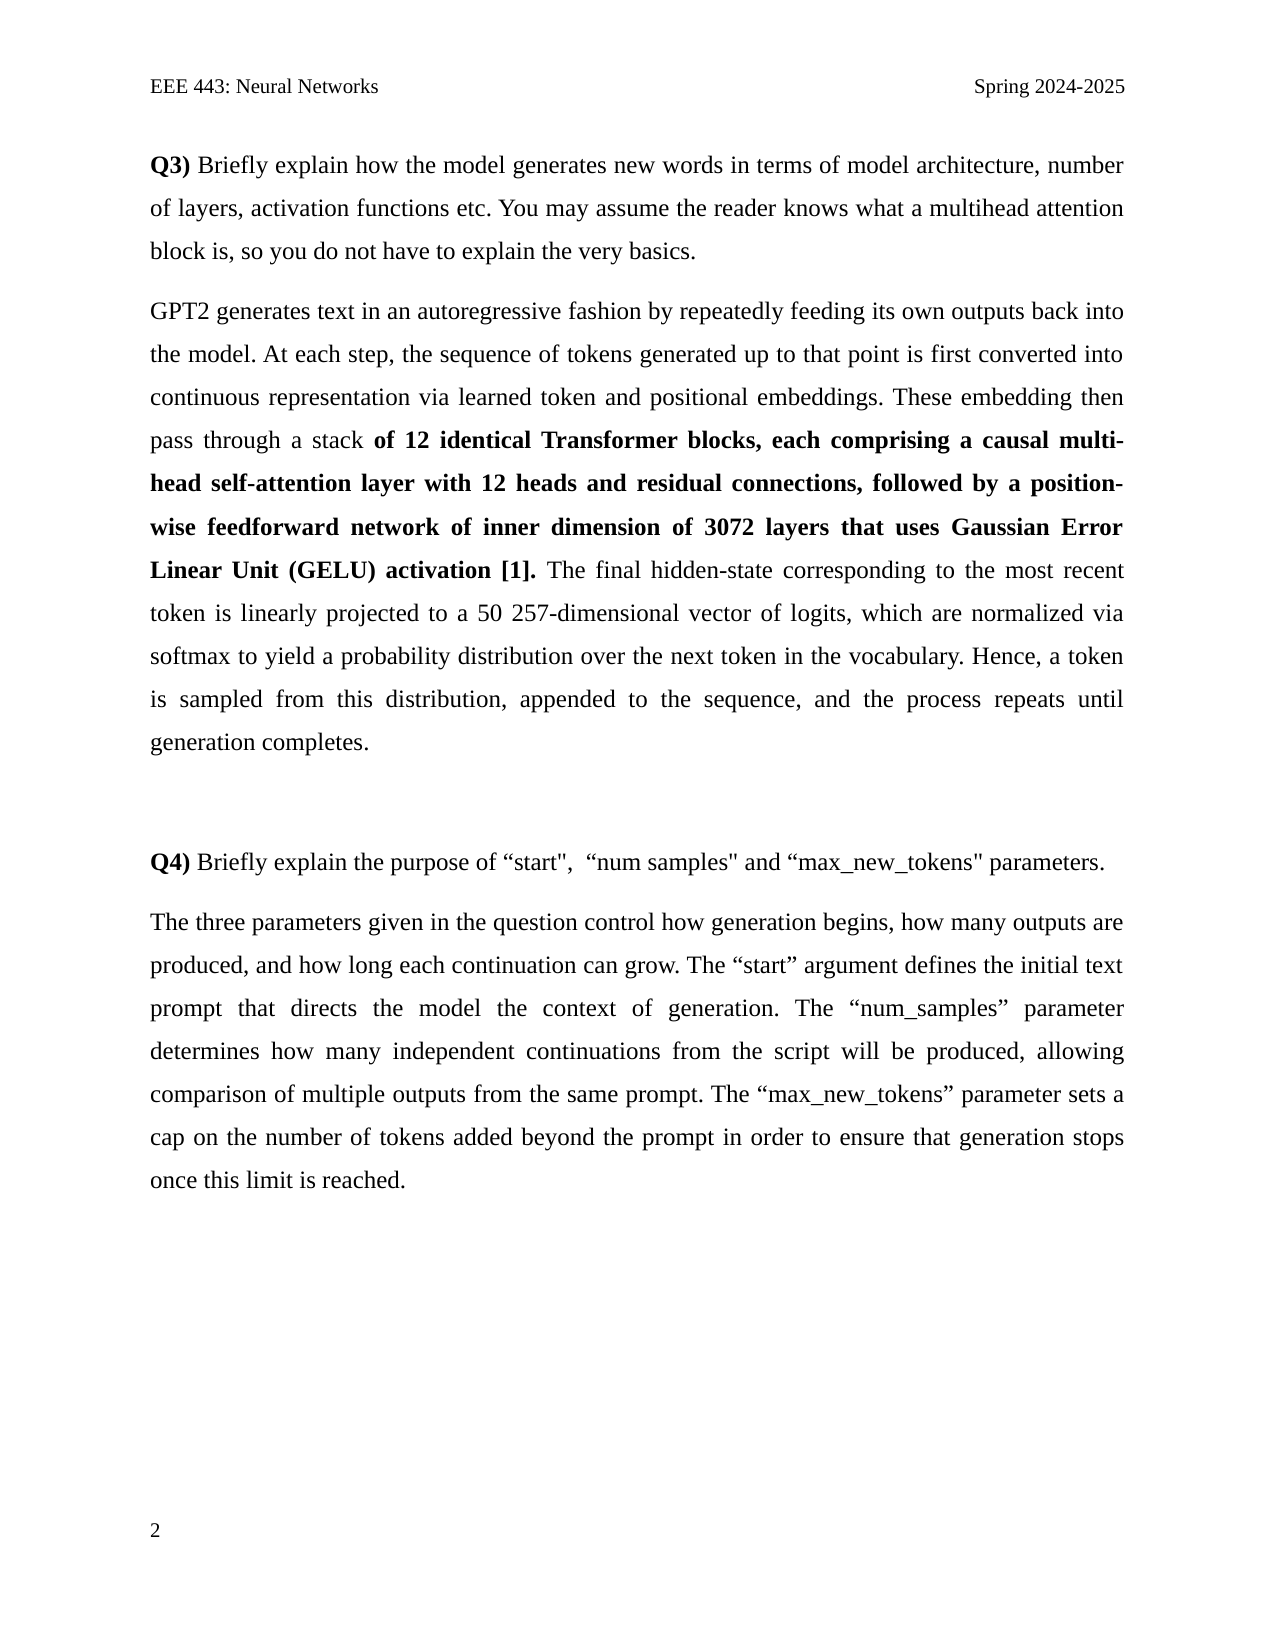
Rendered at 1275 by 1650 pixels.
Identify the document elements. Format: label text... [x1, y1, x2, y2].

text GPT2 generates text in an autoregressive fashion by repeatedly feeding its own outputs back into the model. At each step, the sequence of tokens generated up to that point is first converted into continuous representation via learned token and positional embeddings. These embedding then pass through a stack of 12 identical Transformer blocks, each comprising a causal multi-head self-attention layer with 12 heads and residual connections, followed by a position-wise feedforward network of inner dimension of 3072 layers that uses Gaussian Error Linear Unit (GELU) activation [1]. The final hidden-state corresponding to the most recent token is linearly projected to a 50 257-dimensional vector of logits, which are normalized via softmax to yield a probability distribution over the next token in the vocabulary. Hence, a token is sampled from this distribution, appended to the sequence, and the process repeats until generation completes. [150, 296, 1125, 756]
text Q3) Briefly explain how the model generates new words in terms of model architecture, number of layers, activation functions etc. You may assume the reader knows what a multihead attention block is, so you do not have to explain the very basics. [150, 150, 1125, 265]
text The three parameters given in the question control how generation begins, how many outputs are produced, and how long each continuation can grow. The “start” argument defines the initial text prompt that directs the model the context of generation. The “num_samples” parameter determines how many independent continuations from the script will be produced, allowing comparison of multiple outputs from the same prompt. The “max_new_tokens” parameter sets a cap on the number of tokens added beyond the prompt in order to ensure that generation stops once this limit is reached. [150, 907, 1125, 1194]
text Q4) Briefly explain the purpose of “start", “num samples" and “max_new_tokens" parameters. [150, 847, 1125, 876]
